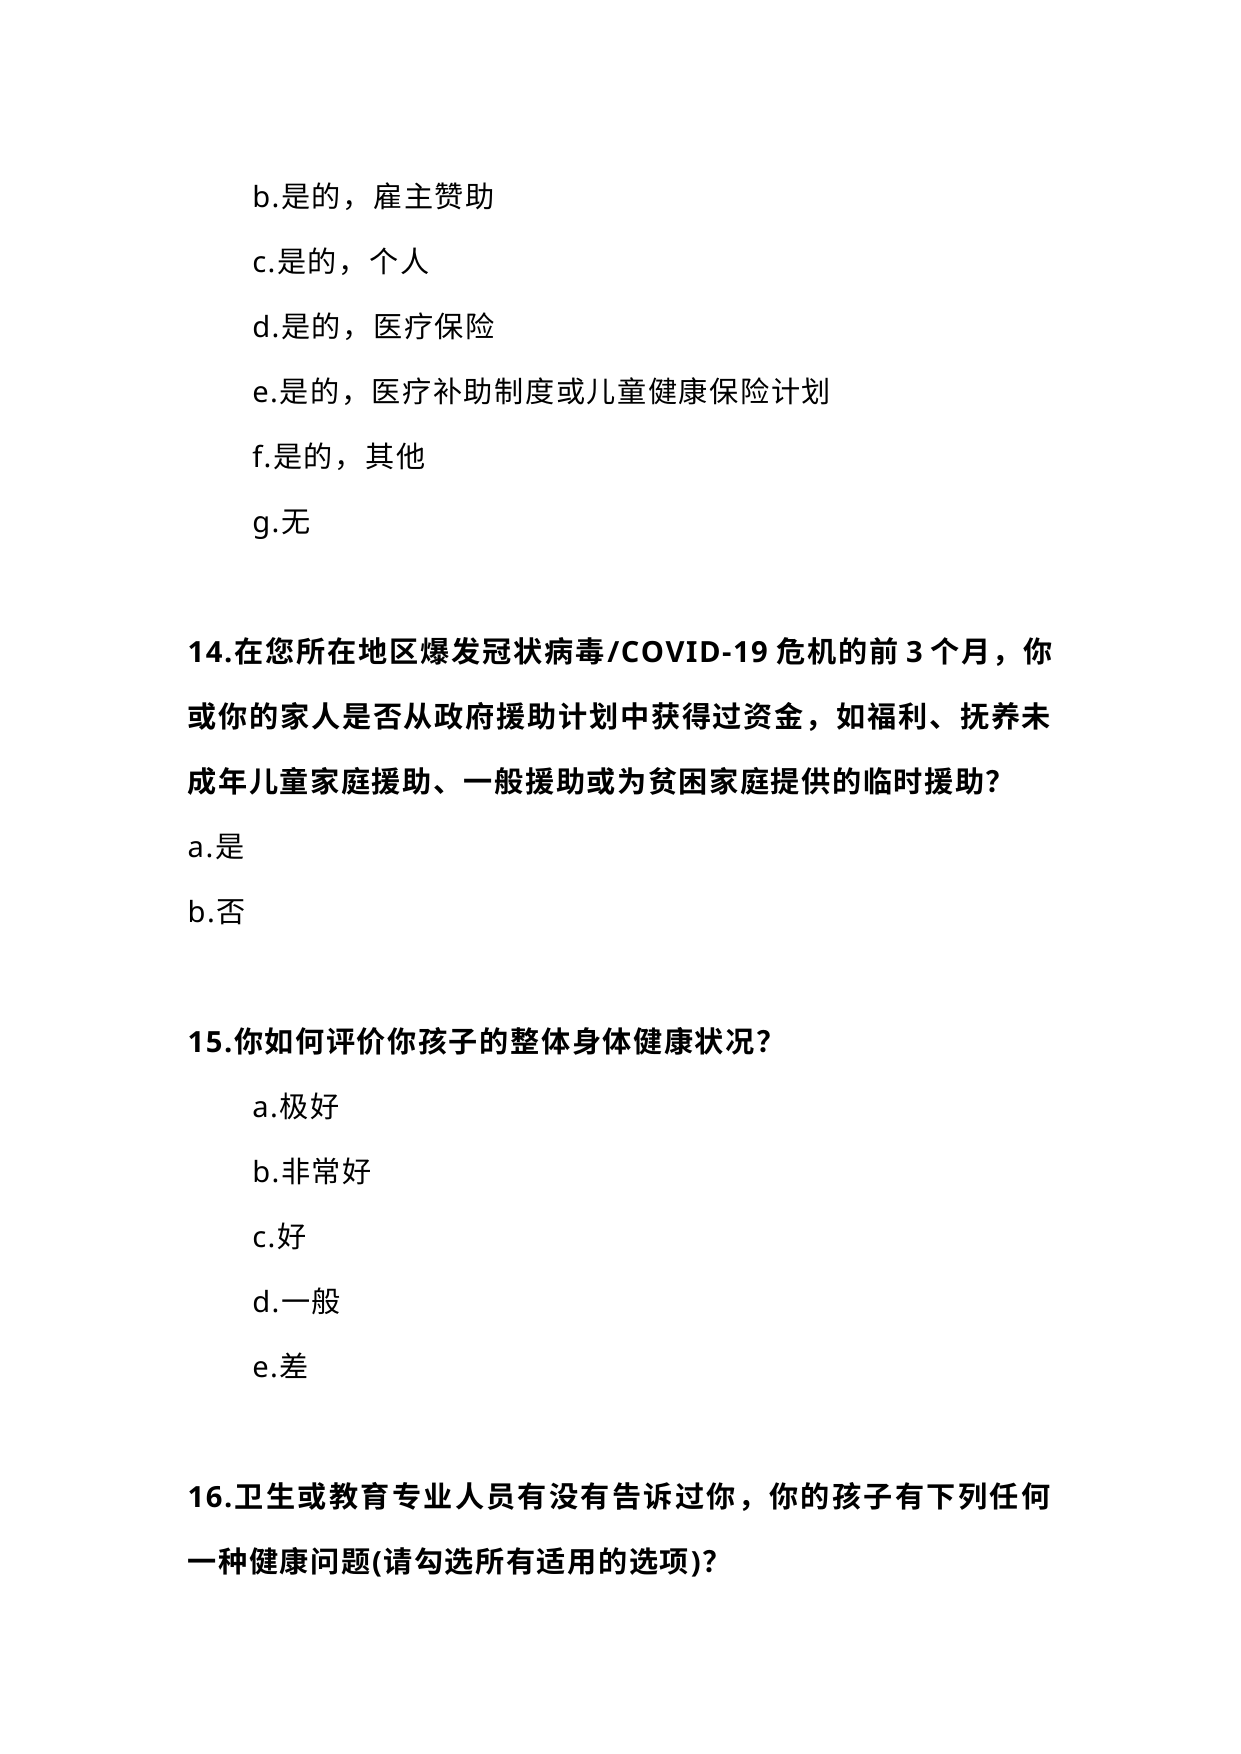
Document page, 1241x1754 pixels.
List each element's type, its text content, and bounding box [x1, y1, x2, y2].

list f.是的，其他 [187, 422, 1053, 487]
list d.一般 [187, 1267, 1053, 1332]
list 14.在您所在地区爆发冠状病毒/COVID-19危机的前3个月，你或你的家人是否从政府援助计划中获得过资金，如福利、抚养未成年儿童家庭援助、一般援助或为贫困家庭提供的临时援助？ [187, 617, 1053, 812]
list e.差 [187, 1332, 1053, 1397]
list c.好 [187, 1202, 1053, 1267]
list b.是的，雇主赞助 [187, 162, 1053, 227]
list c.是的，个人 [187, 227, 1053, 292]
list a.极好 [187, 1072, 1053, 1137]
list e.是的，医疗补助制度或儿童健康保险计划 [187, 357, 1053, 422]
list 15.你如何评价你孩子的整体身体健康状况？ [187, 1007, 1053, 1072]
list b.否 [187, 877, 1053, 942]
list g.无 [187, 487, 1053, 552]
list d.是的，医疗保险 [187, 292, 1053, 357]
list 16.卫生或教育专业人员有没有告诉过你，你的孩子有下列任何一种健康问题(请勾选所有适用的选项)？ [187, 1462, 1053, 1592]
list a.是 [187, 812, 1053, 877]
list b.非常好 [187, 1137, 1053, 1202]
